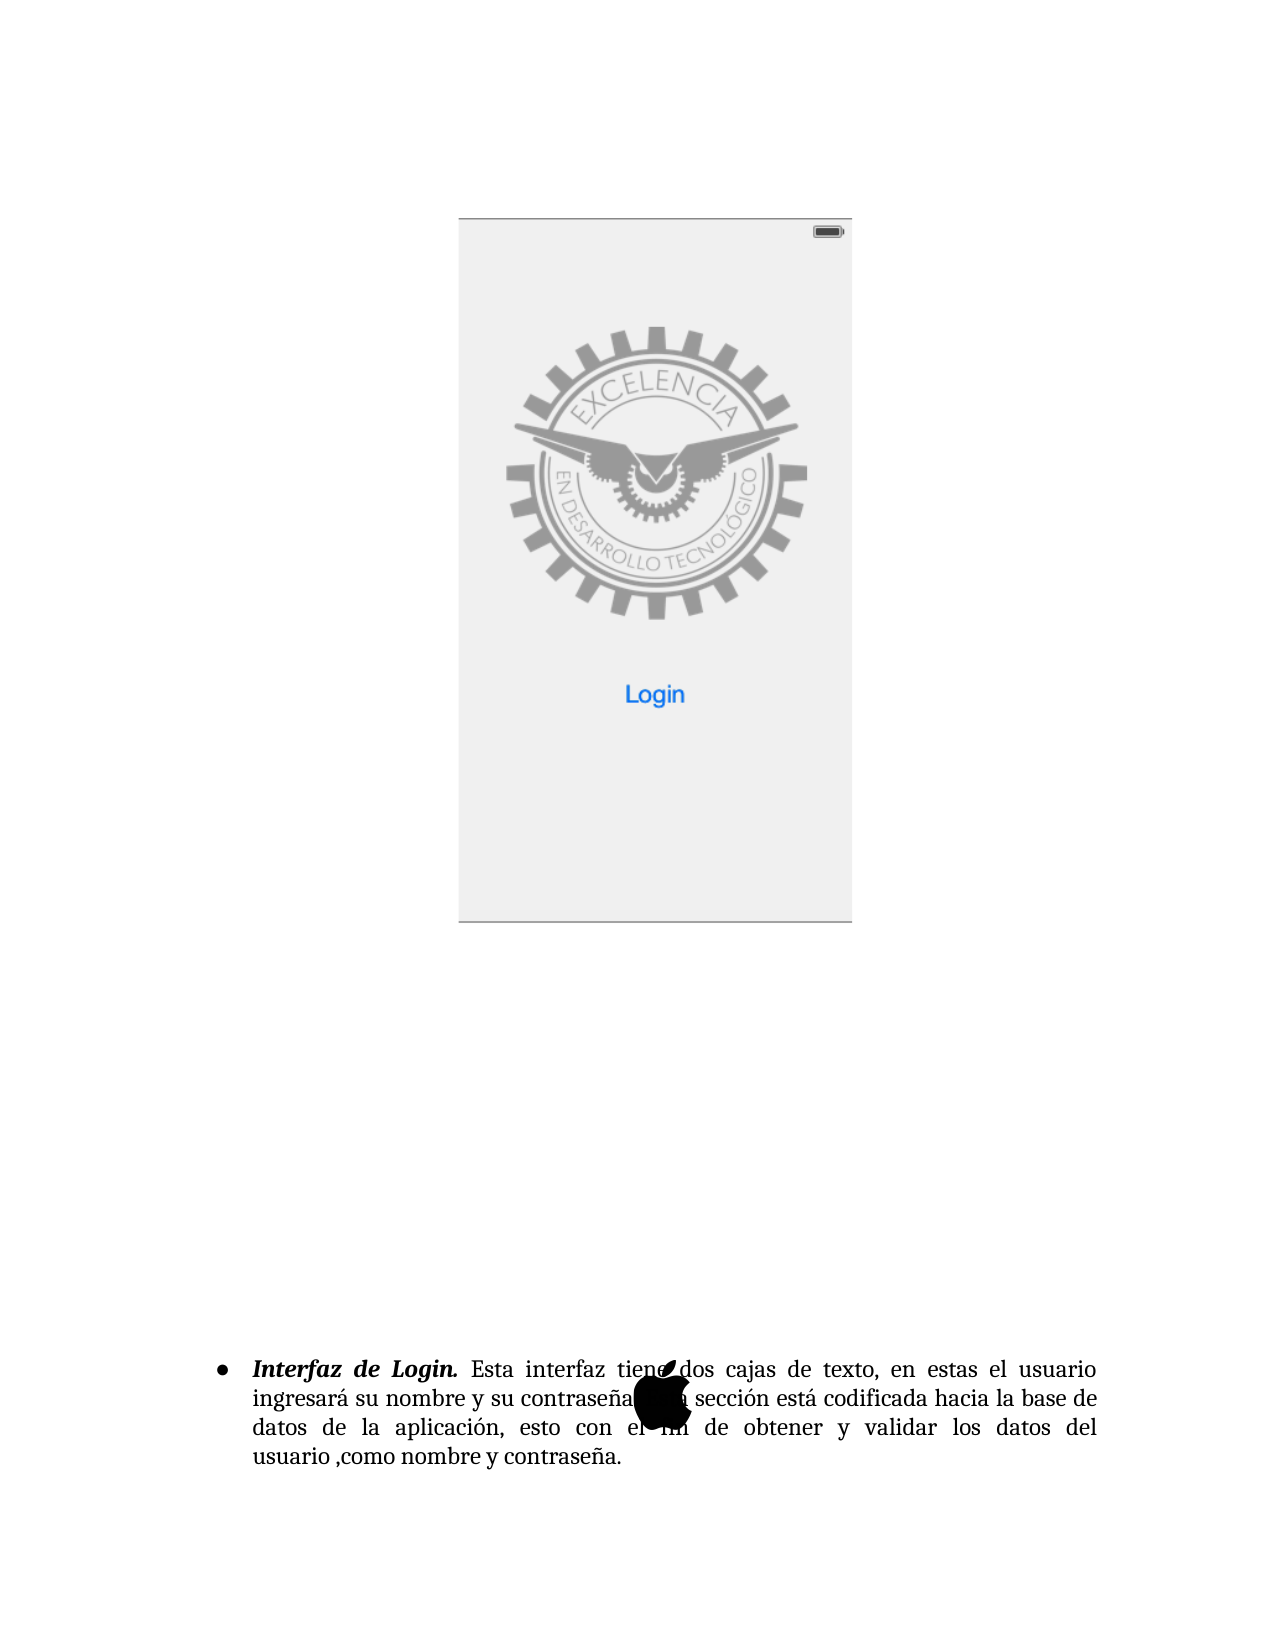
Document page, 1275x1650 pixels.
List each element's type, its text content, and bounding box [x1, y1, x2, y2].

picture [458, 217, 853, 924]
list Interfaz de Login. Esta interfaz tiene dos cajas de texto, en estas el usuario ingresará su nombre y su contraseña. Esta sección está codificada hacia la base de datos de la aplicación, esto con el fin de obtener y validar los datos del usuario ,como nombre y contraseña. [215, 1354, 1098, 1470]
picture [633, 1360, 692, 1430]
